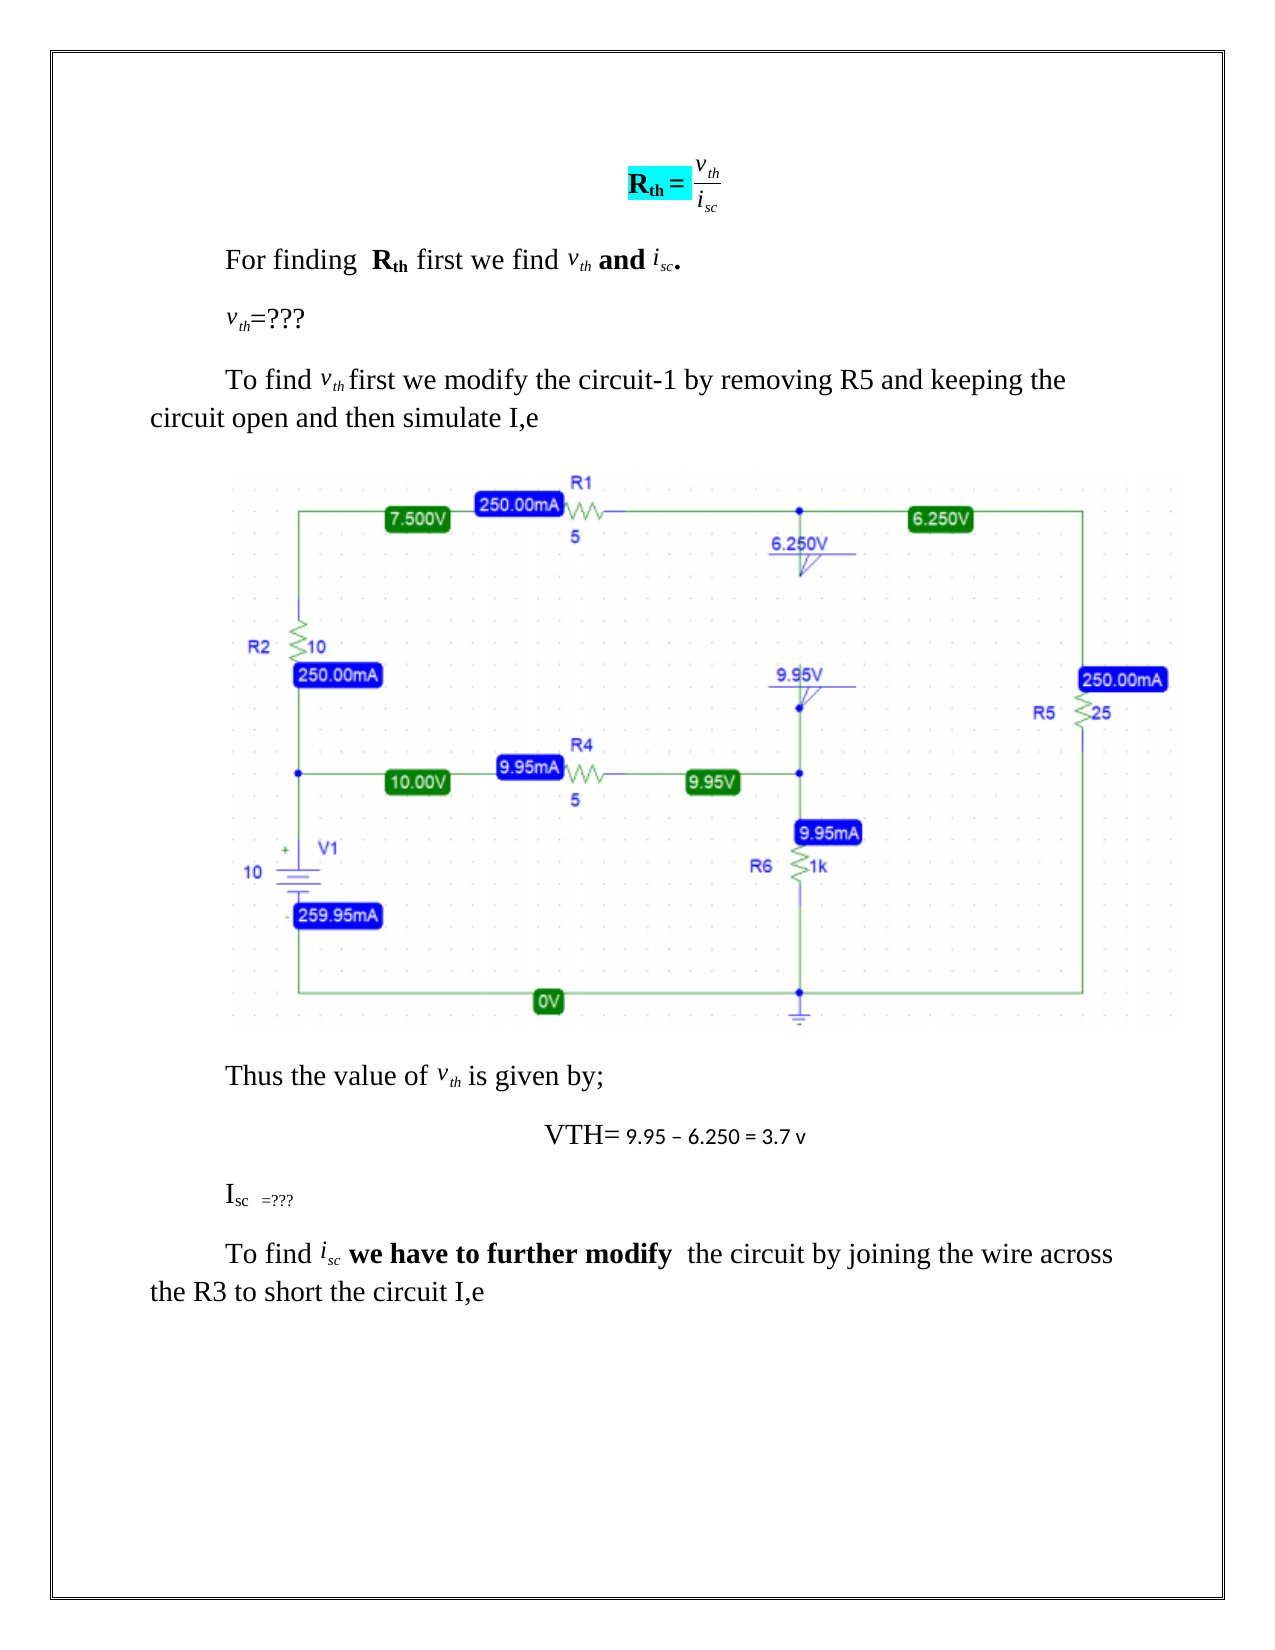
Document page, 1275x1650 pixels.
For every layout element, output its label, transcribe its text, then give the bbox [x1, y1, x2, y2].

text Rth = [150, 150, 1125, 216]
picture [225, 460, 1200, 1033]
text For finding Rth first we find and . [150, 242, 1125, 276]
text To find we have to further modify the circuit by joining the wire across the R3 to short the circuit I,e [150, 1236, 1125, 1308]
text To find first we modify the circuit-1 by removing R5 and keeping the circuit open and then simulate I,e [150, 362, 1125, 434]
text VTH= 9.95 – 6.250 = 3.7 v [150, 1117, 1125, 1151]
text =??? [150, 302, 1125, 336]
text Isc =??? [150, 1177, 1125, 1210]
text Thus the value of is given by; [150, 1058, 1125, 1091]
